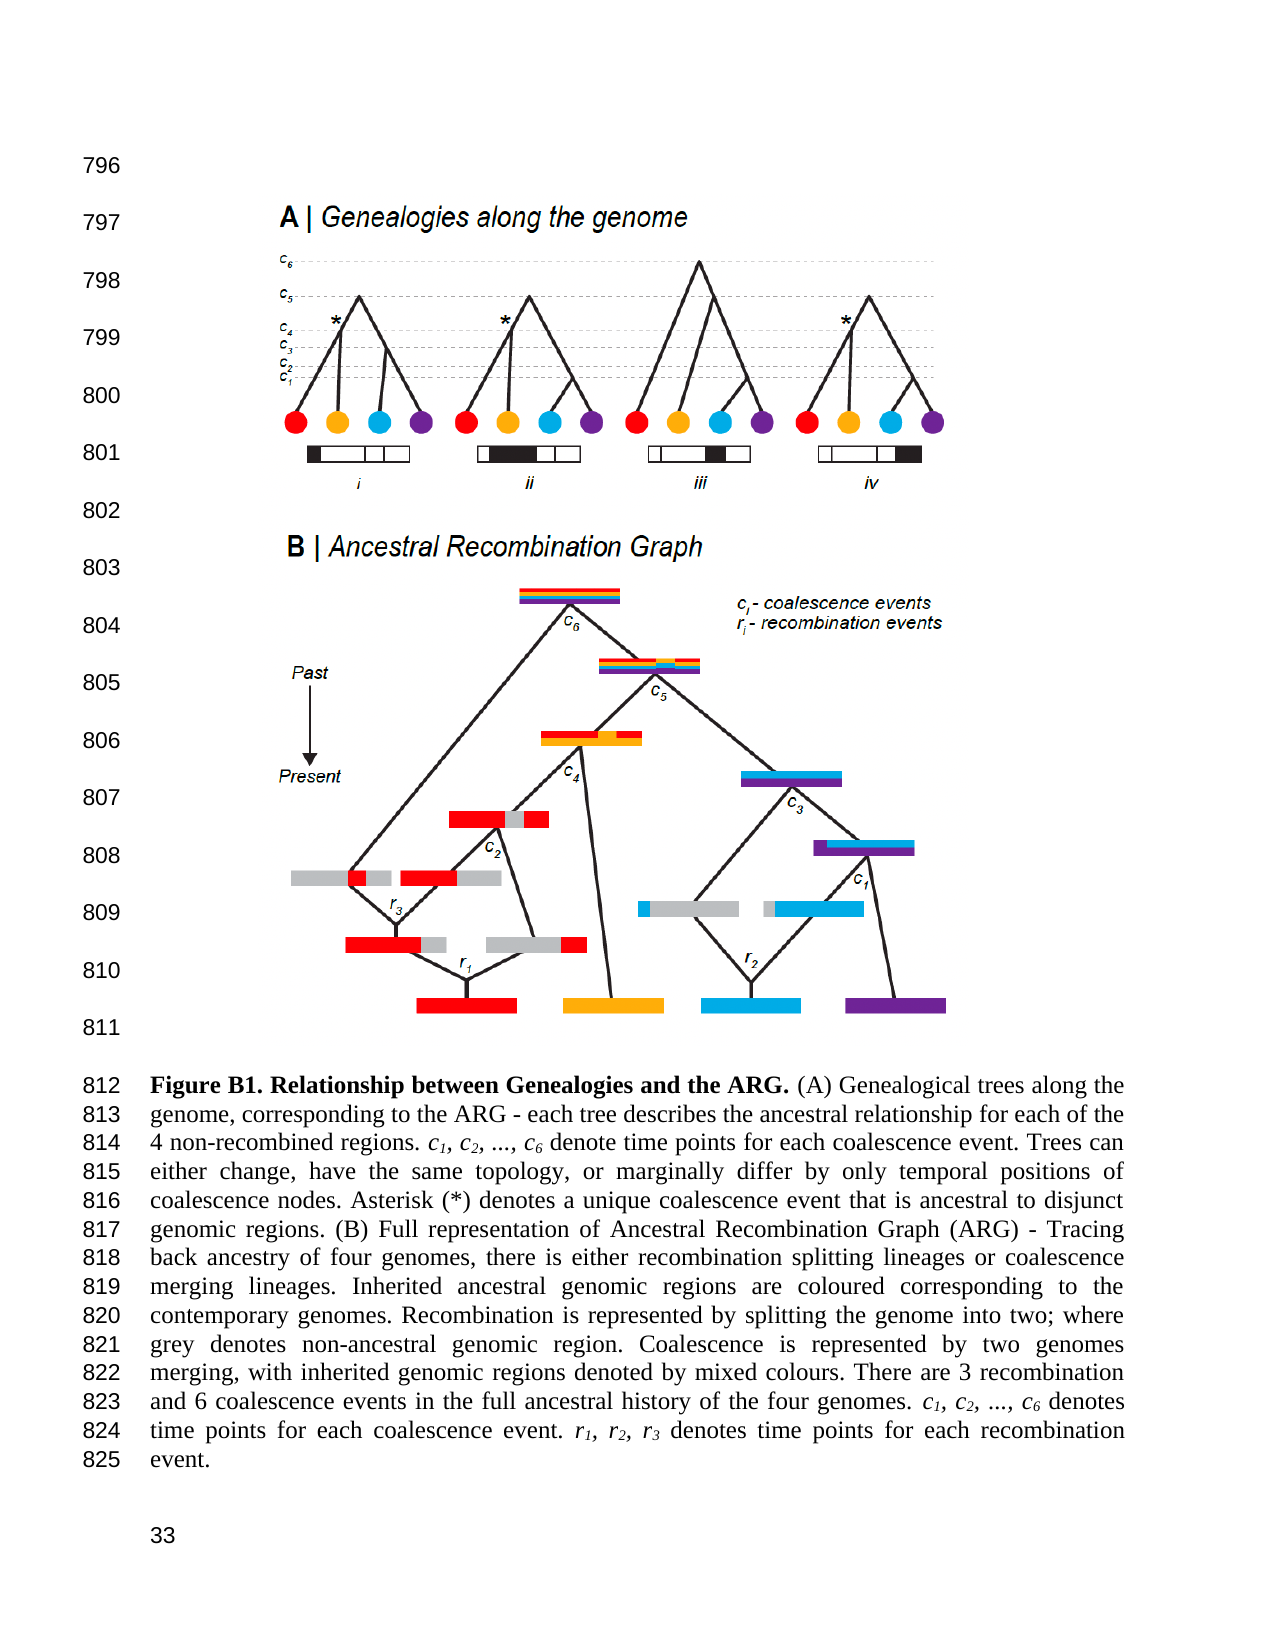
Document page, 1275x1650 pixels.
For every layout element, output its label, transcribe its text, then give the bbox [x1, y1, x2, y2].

picture [258, 193, 970, 1046]
